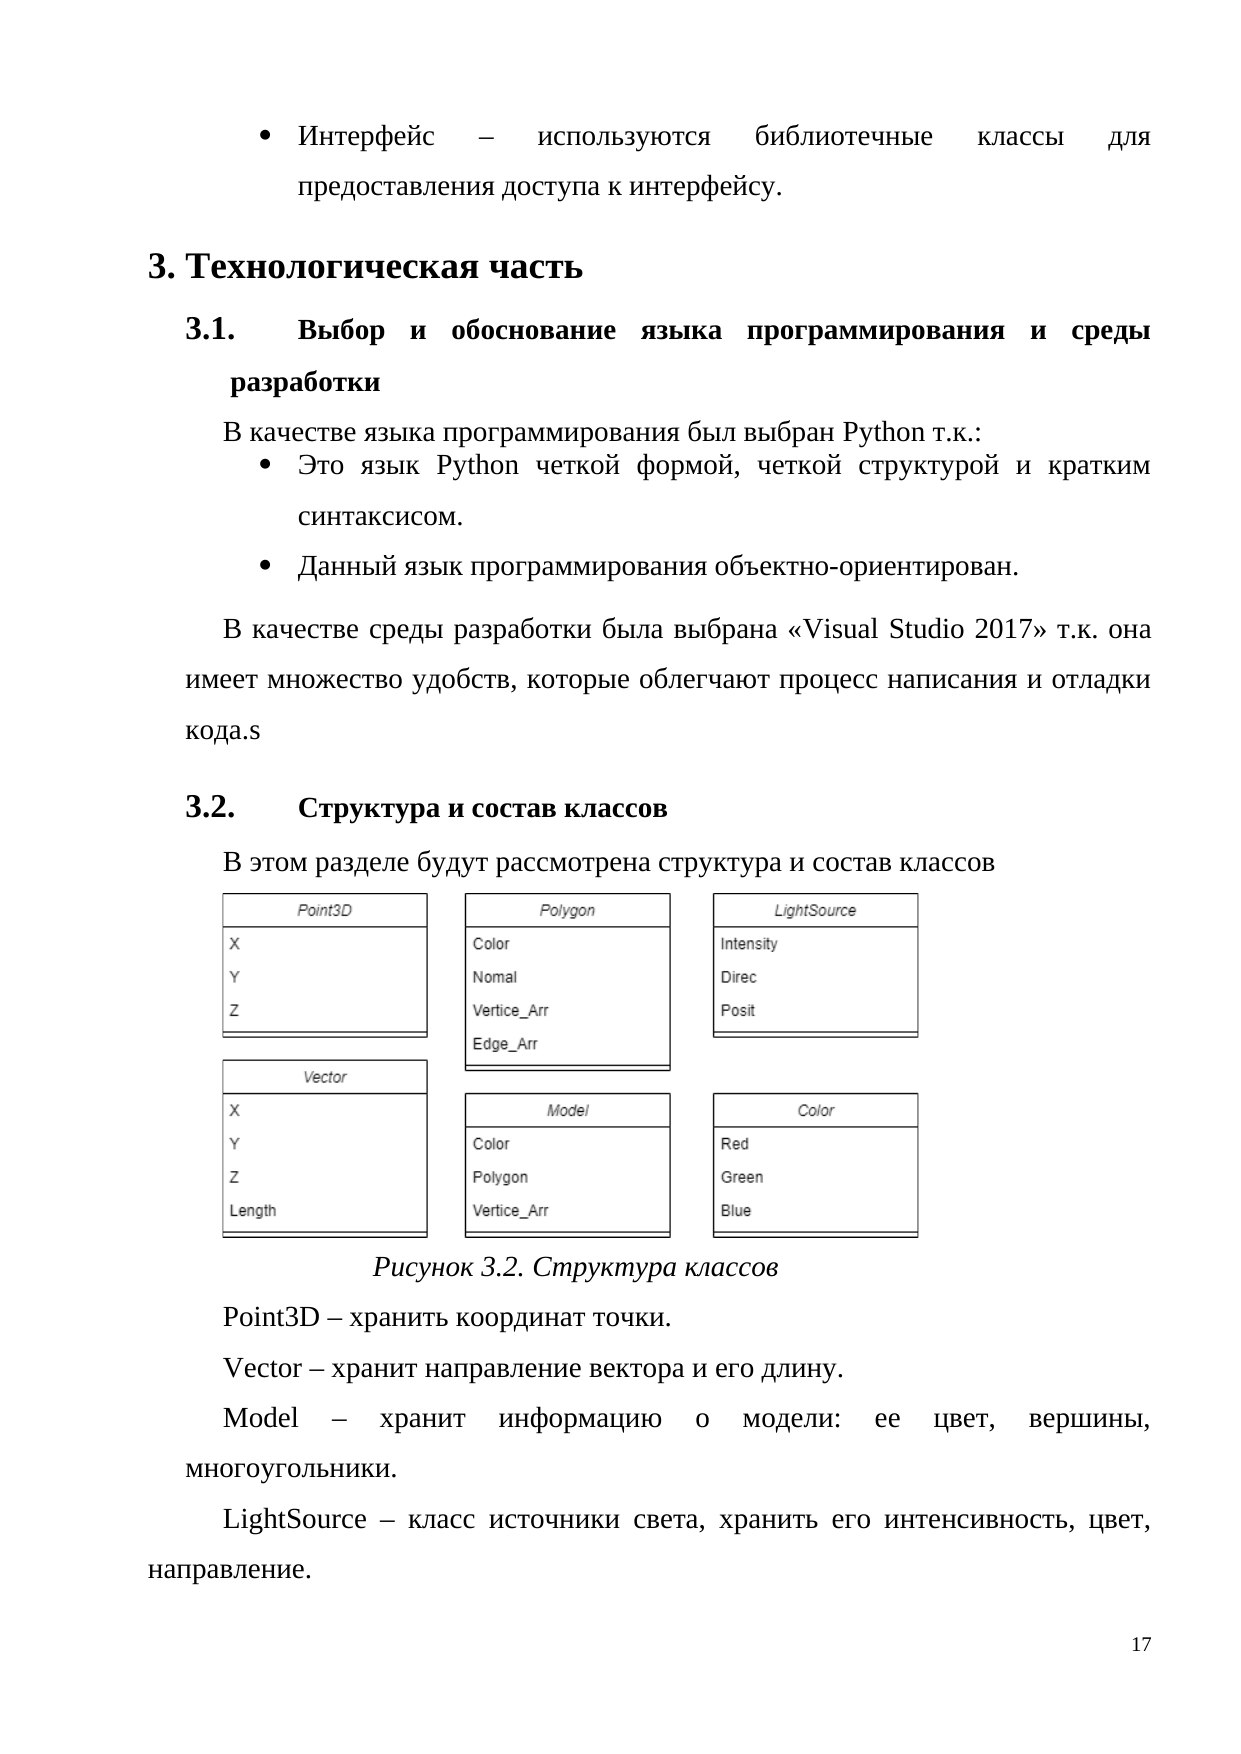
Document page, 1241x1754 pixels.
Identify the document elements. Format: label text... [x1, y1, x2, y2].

list Структура и состав классов [185, 786, 1152, 824]
text Model – хранит информацию о модели: ее цвет, вершины, многоугольники. [185, 1400, 1152, 1484]
subtitle Технологическая часть [148, 244, 1152, 287]
list Выбор и обоснование языка программирования и среды разработки [185, 308, 1152, 397]
text Рисунок 3.2. Cтруктура классов [223, 1249, 1152, 1283]
text В этом разделе будут рассмотрена структура и состав классов [223, 844, 1152, 877]
list Данный язык программирования объектно-ориентирован. [260, 548, 1152, 582]
text В качестве среды разработки была выбрана «Visual Studio 2017» т.к. oнa имеет множество удобств, которые облегчают процесс написания и отладки кода.s [185, 611, 1152, 745]
picture [222, 893, 919, 1238]
text Point3D – хранить координат точки. [148, 1299, 1152, 1333]
list Это язык Python четкой формой, четкой структурой и кратким синтаксисом. [260, 447, 1152, 531]
text В качестве языка программирования был выбран Python т.к.: [148, 414, 1152, 447]
text Vector – хранит направление вектора и его длину. [148, 1350, 1152, 1383]
list Интерфейс – используются библиотечные классы для предоставления доступа к интерфейсу. [260, 118, 1152, 202]
text LightSource – класс источники света, хранить его интенсивность, цвет, направление. [148, 1501, 1152, 1585]
